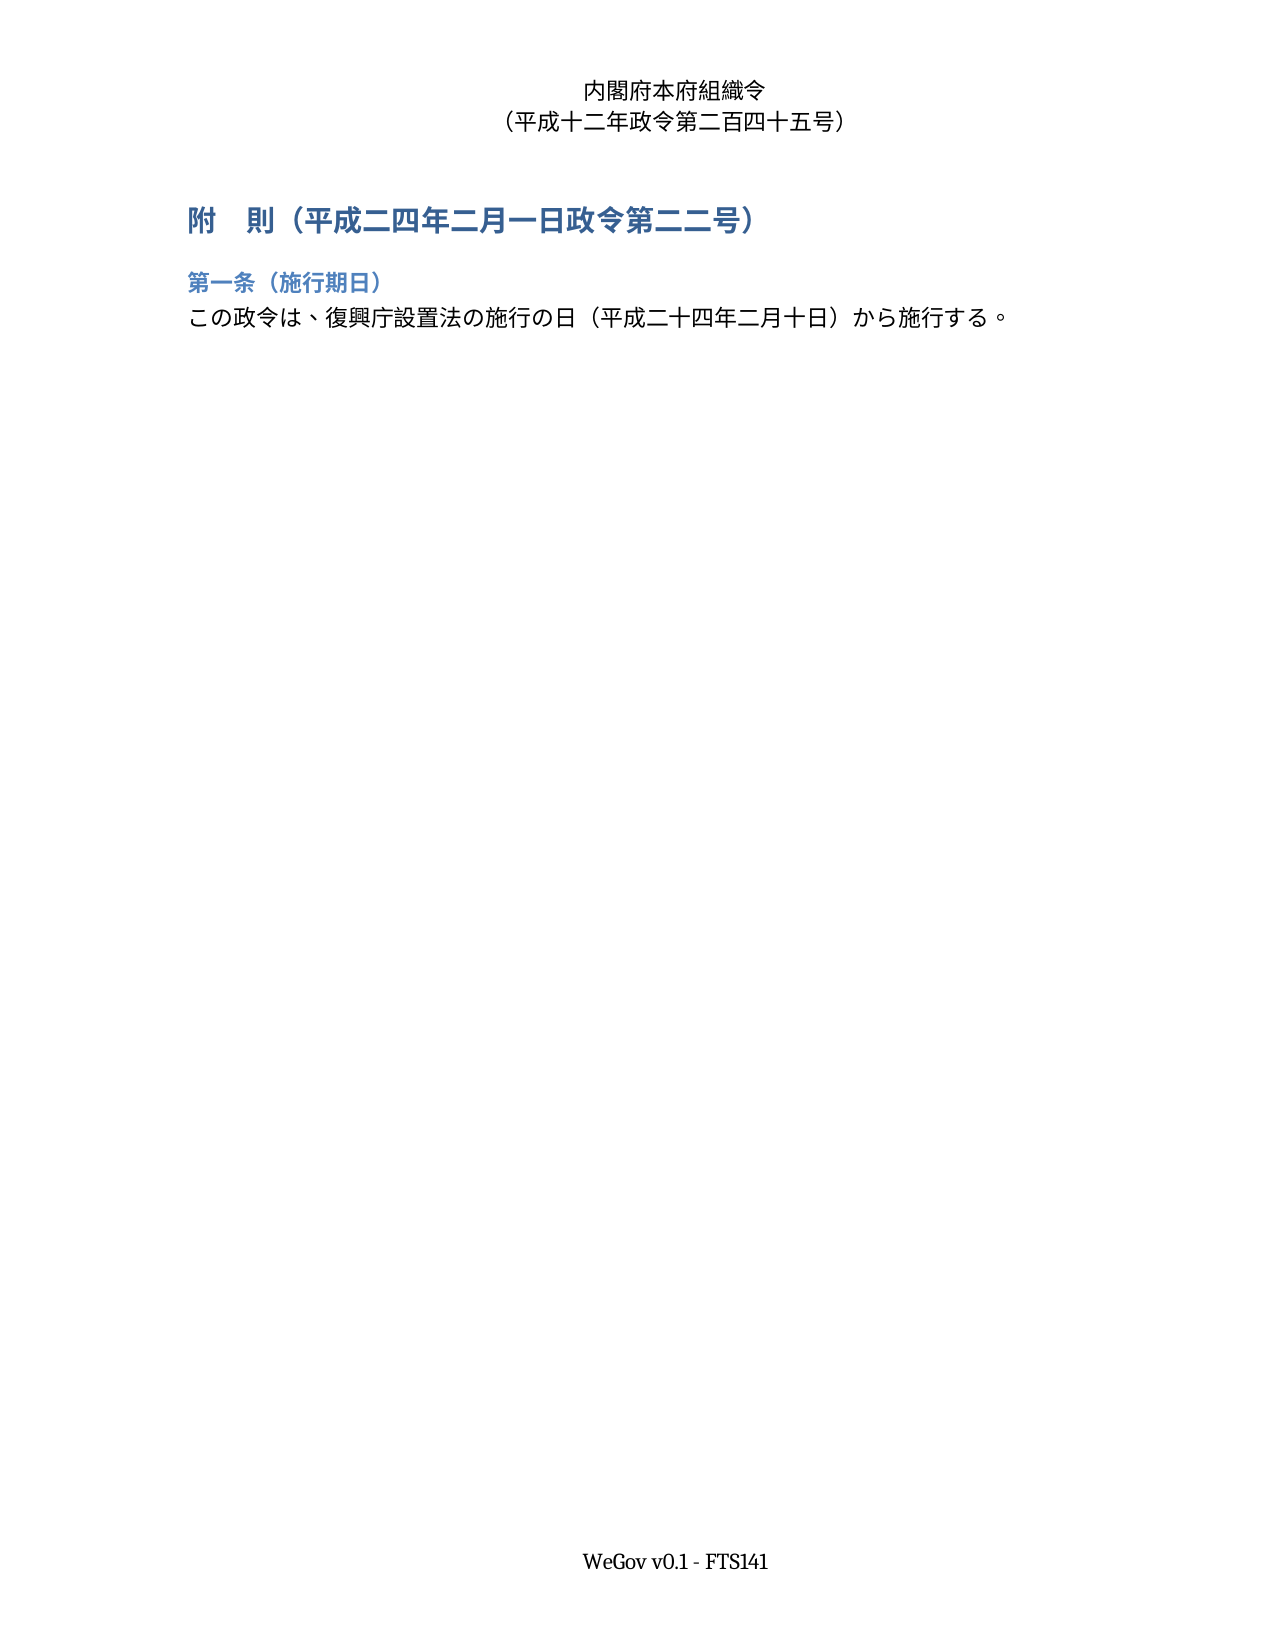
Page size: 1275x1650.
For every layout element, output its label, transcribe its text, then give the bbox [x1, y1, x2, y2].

subtitle 第一条（施行期日） [187, 266, 1087, 298]
subtitle 附 則（平成二四年二月一日政令第二二号） [187, 200, 1087, 240]
text この政令は、復興庁設置法の施行の日（平成二十四年二月十日）から施行する。 [187, 302, 1087, 334]
